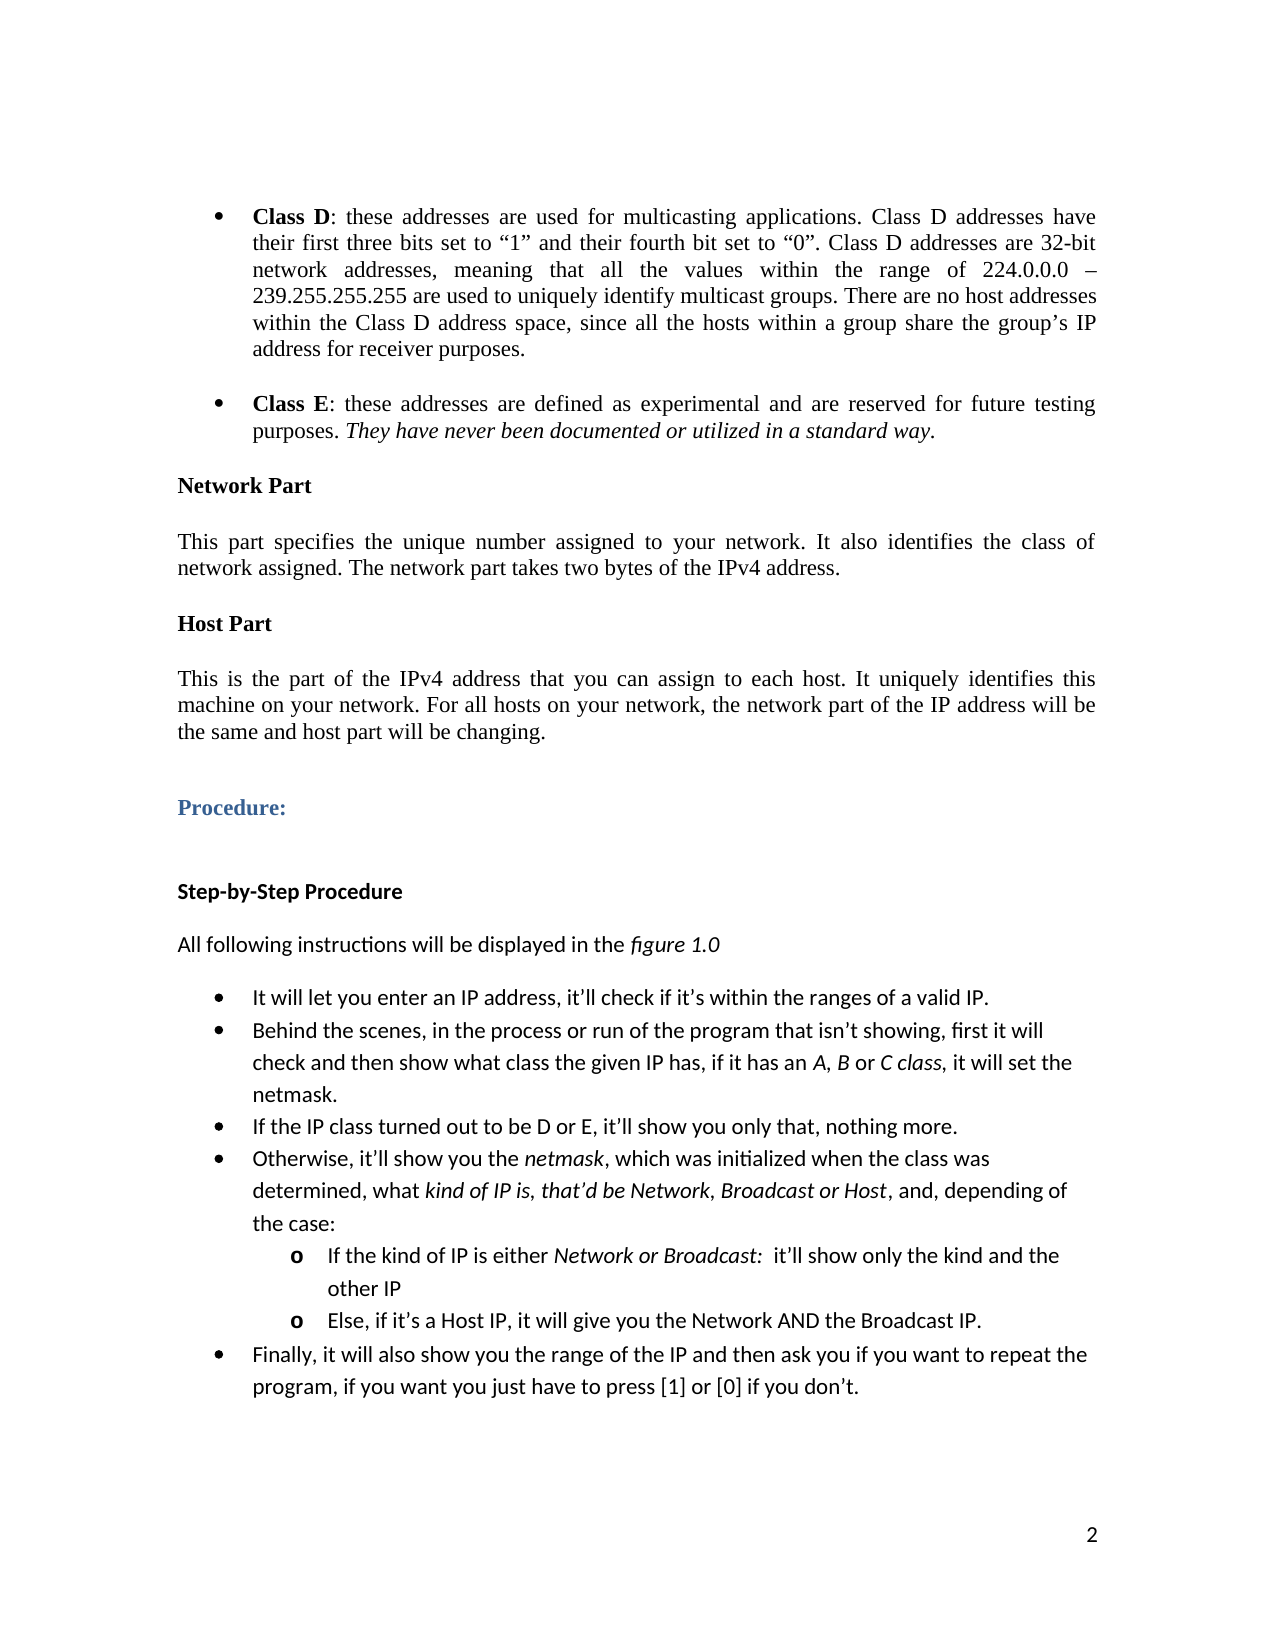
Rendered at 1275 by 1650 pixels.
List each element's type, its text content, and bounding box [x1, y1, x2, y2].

list If the IP class turned out to be D or E, it’ll show you only that, nothing more. [215, 1112, 1098, 1140]
list Class E: these addresses are defined as experimental and are reserved for future testing purposes. They have never been documented or utilized in a standard way. [215, 390, 1098, 443]
subtitle Procedure: [177, 794, 1098, 821]
list It will let you enter an IP address, it’ll check if it’s within the ranges of a valid IP. [215, 983, 1098, 1012]
text This is the part of the IPv4 address that you can assign to each host. It uniquely identifies this machine on your network. For all hosts on your network, the network part of the IP address will be the same and host part will be changing. [177, 665, 1098, 744]
text Step-by-Step Procedure [177, 877, 1098, 906]
list Class D: these addresses are used for multicasting applications. Class D addresses have their first three bits set to “1” and their fourth bit set to “0”. Class D addresses are 32-bit network addresses, meaning that all the values within the range of 224.0.0.0 – 239.255.255.255 are used to uniquely identify multicast groups. There are no host addresses within the Class D address space, since all the hosts within a group share the group’s IP address for receiver purposes. [215, 203, 1098, 361]
list Otherwise, it’ll show you the netmask, which was initialized when the class was determined, what kind of IP is, that’d be Network, Broadcast or Host, and, depending of the case: [215, 1144, 1098, 1237]
list Behind the scenes, in the process or run of the program that isn’t showing, first it will check and then show what class the given IP has, if it has an A, B or C class, it will set the netmask. [215, 1016, 1098, 1108]
list Finally, it will also show you the range of the IP and then ask you if you want to repeat the program, if you want you just have to press [1] or [0] if you don’t. [215, 1340, 1098, 1400]
text All following instructions will be displayed in the figure 1.0 [177, 931, 1098, 958]
text This part specifies the unique number assigned to your network. It also identifies the class of network assigned. The network part takes two bytes of the IPv4 address. [177, 528, 1098, 581]
text Host Part [177, 610, 1098, 636]
text Network Part [177, 472, 1098, 499]
list If the kind of IP is either Network or Broadcast: it’ll show only the kind and the other IP [290, 1241, 1098, 1302]
list Else, if it’s a Host IP, it will give you the Network AND the Broadcast IP. [290, 1307, 1098, 1336]
